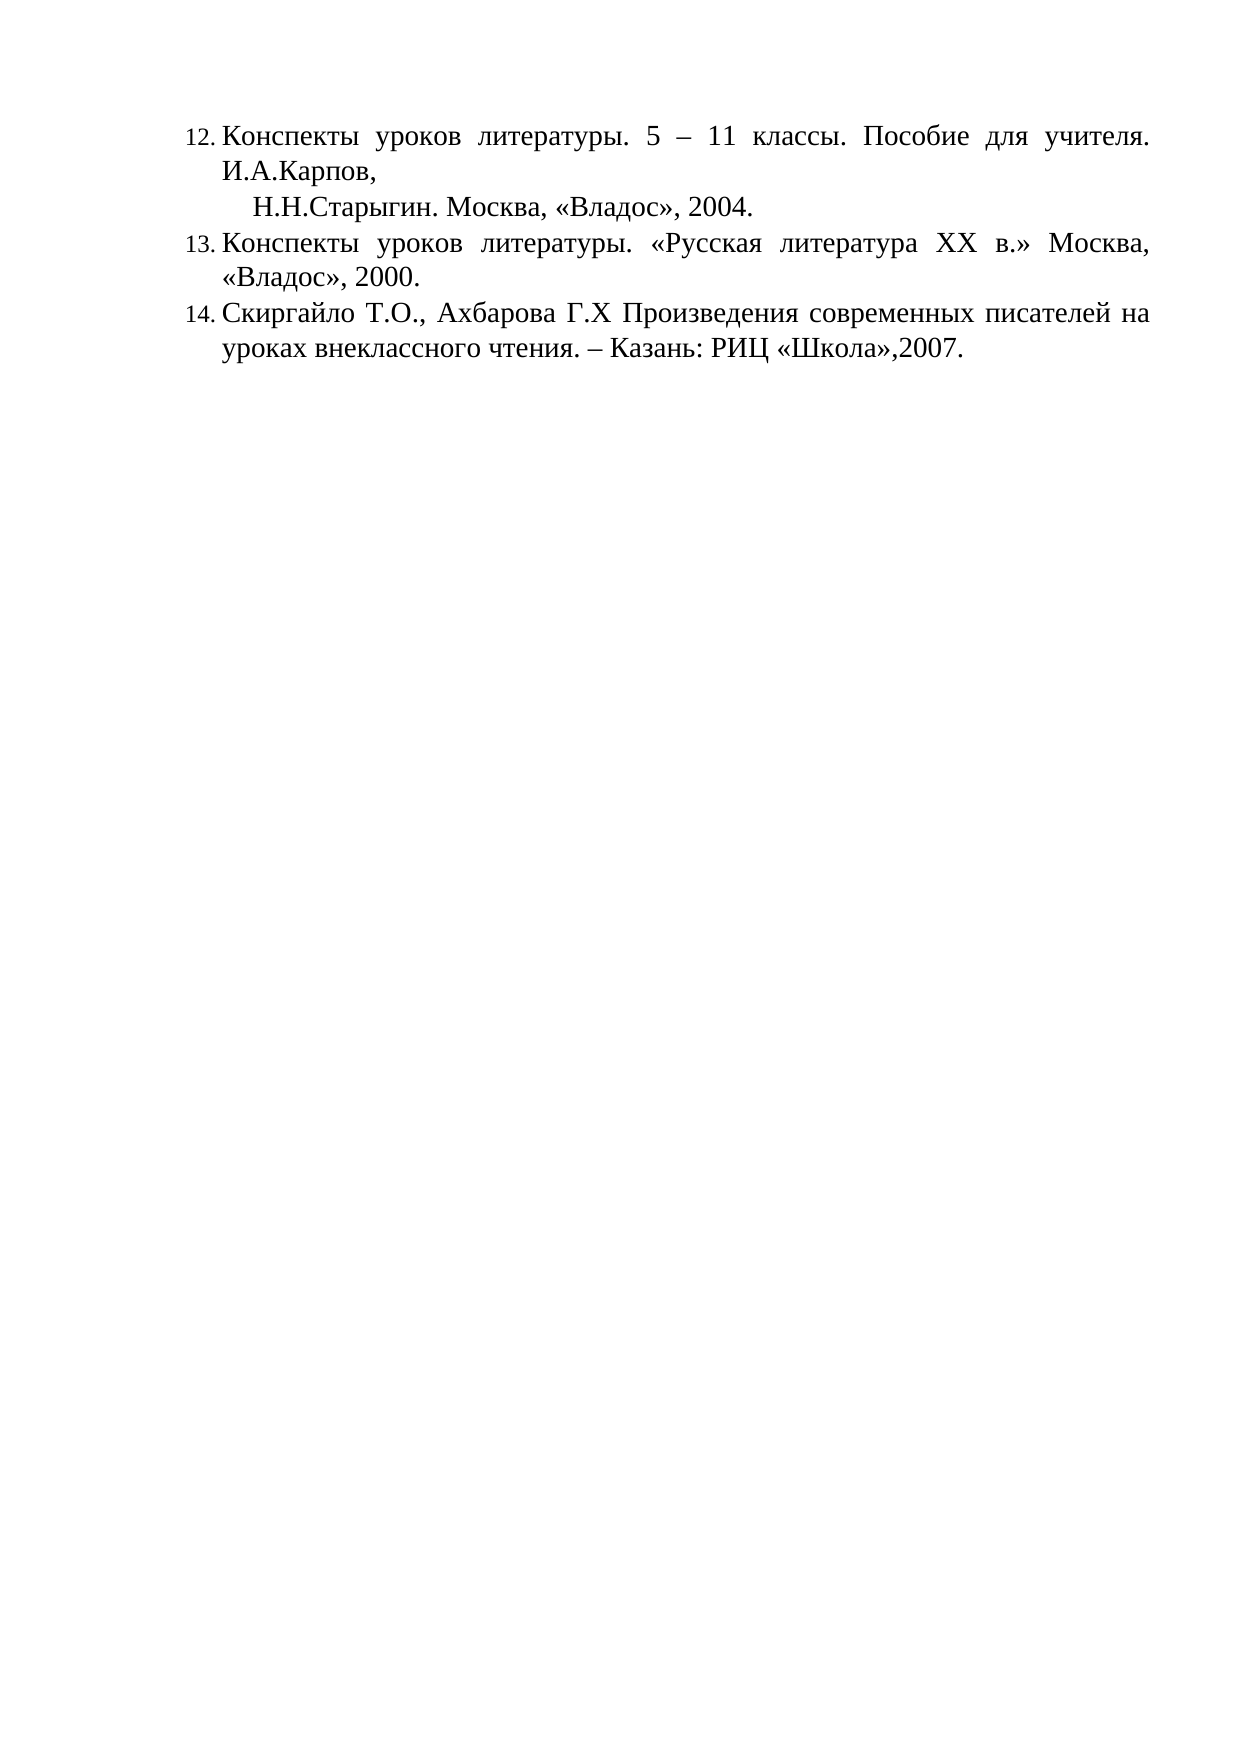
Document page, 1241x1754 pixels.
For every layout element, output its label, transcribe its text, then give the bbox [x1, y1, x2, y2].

list Скиргайло Т.О., Ахбарова Г.Х Произведения современных писателей на уроках внеклассного чтения. – Казань: РИЦ «Школа»,2007. [184, 296, 1151, 363]
list Конспекты уроков литературы. 5 – 11 классы. Пособие для учителя. И.А.Карпов, [184, 118, 1151, 186]
text Н.Н.Старыгин. Москва, «Владос», 2004. [252, 189, 1151, 222]
list Конспекты уроков литературы. «Русская литература XX в.» Москва, «Владос», 2000. [184, 225, 1151, 293]
